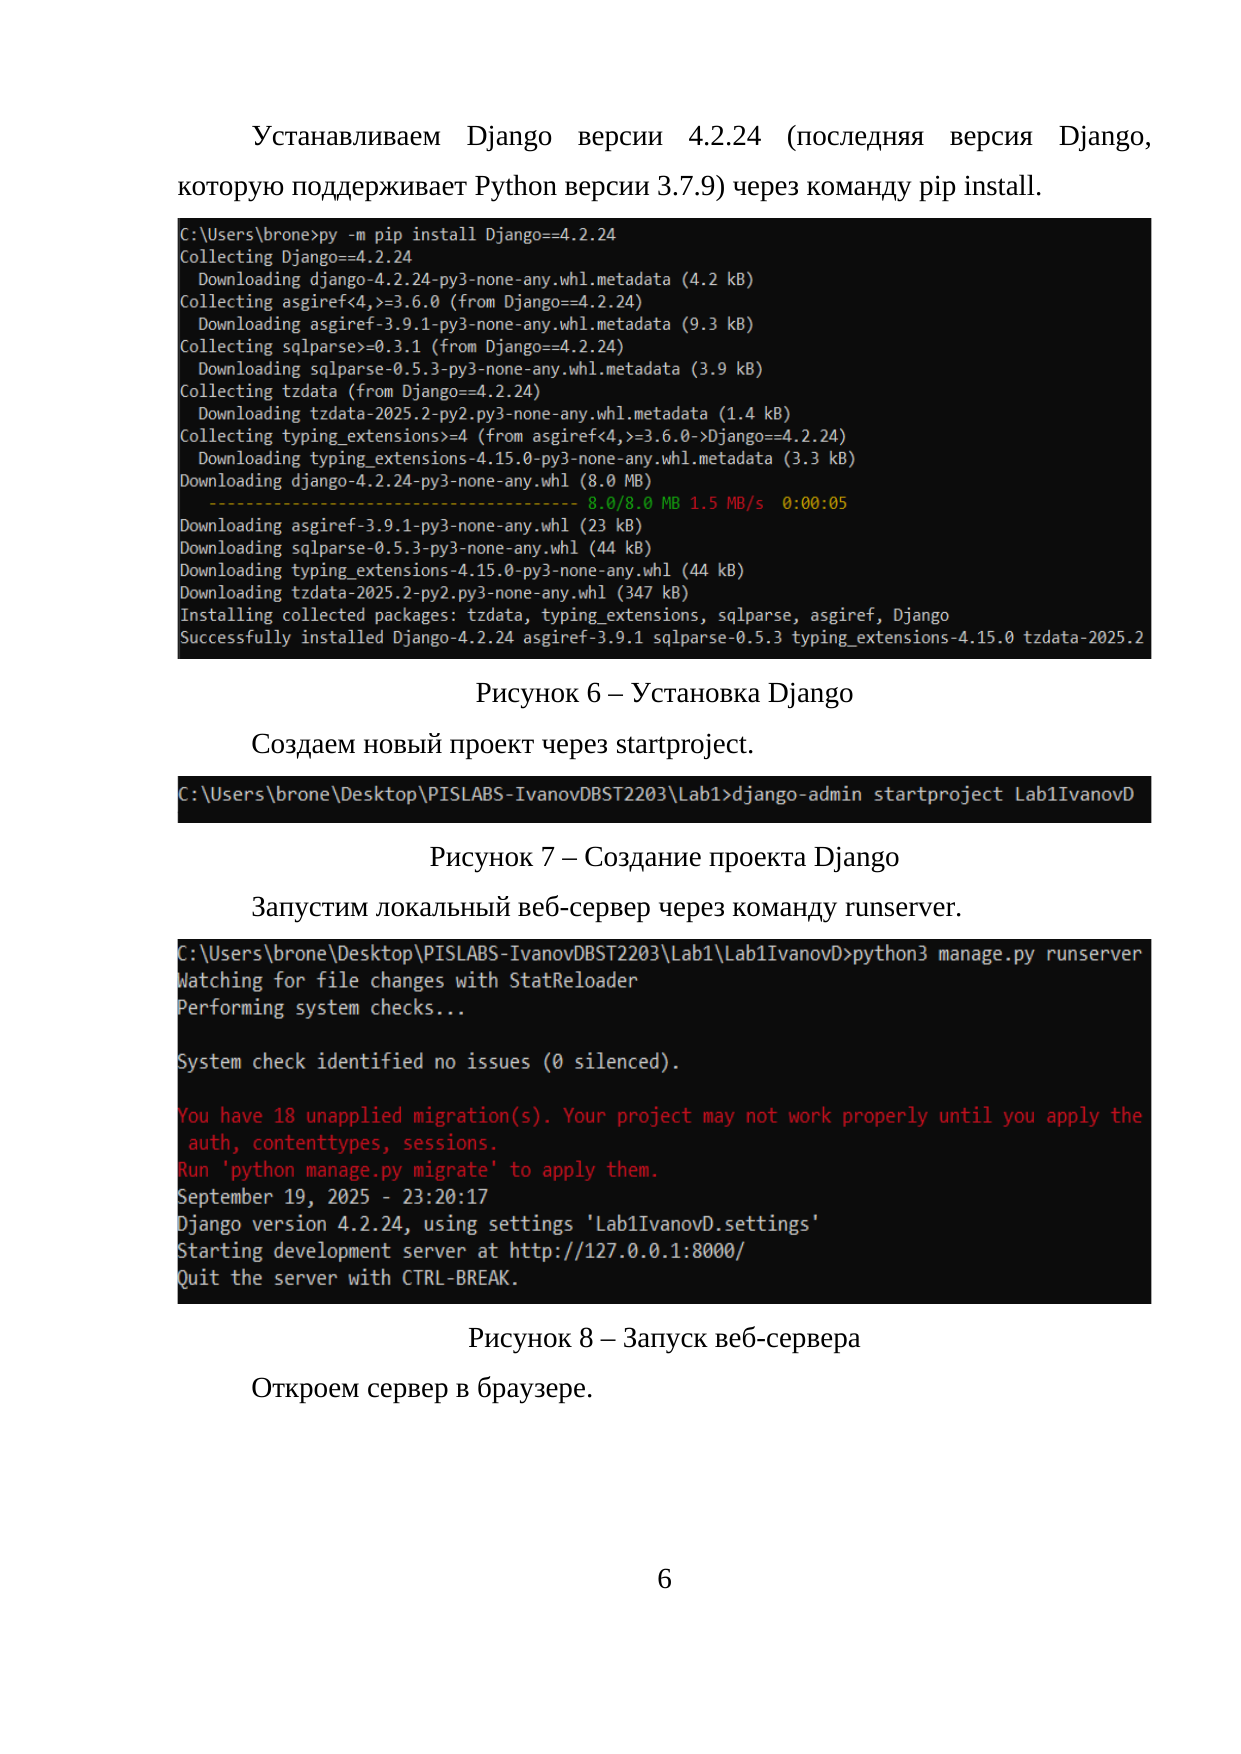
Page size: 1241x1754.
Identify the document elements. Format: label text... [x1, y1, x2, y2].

text Запустим локальный веб-сервер через команду runserver. [177, 889, 1152, 923]
picture [177, 939, 1152, 1304]
text Создаем новый проект через startproject. [177, 726, 1152, 759]
text Откроем сервер в браузере. [177, 1371, 1152, 1404]
text Рисунок 7 – Создание проекта Django [177, 839, 1152, 873]
picture [177, 218, 1152, 659]
picture [177, 776, 1152, 823]
text Рисунок 8 – Запуск веб-сервера [177, 1320, 1152, 1354]
text Рисунок 6 – Установка Django [177, 676, 1152, 709]
text Устанавливаем Django версии 4.2.24 (последняя версия Django, которую поддерживает Python версии 3.7.9) через команду pip install. [177, 118, 1152, 202]
